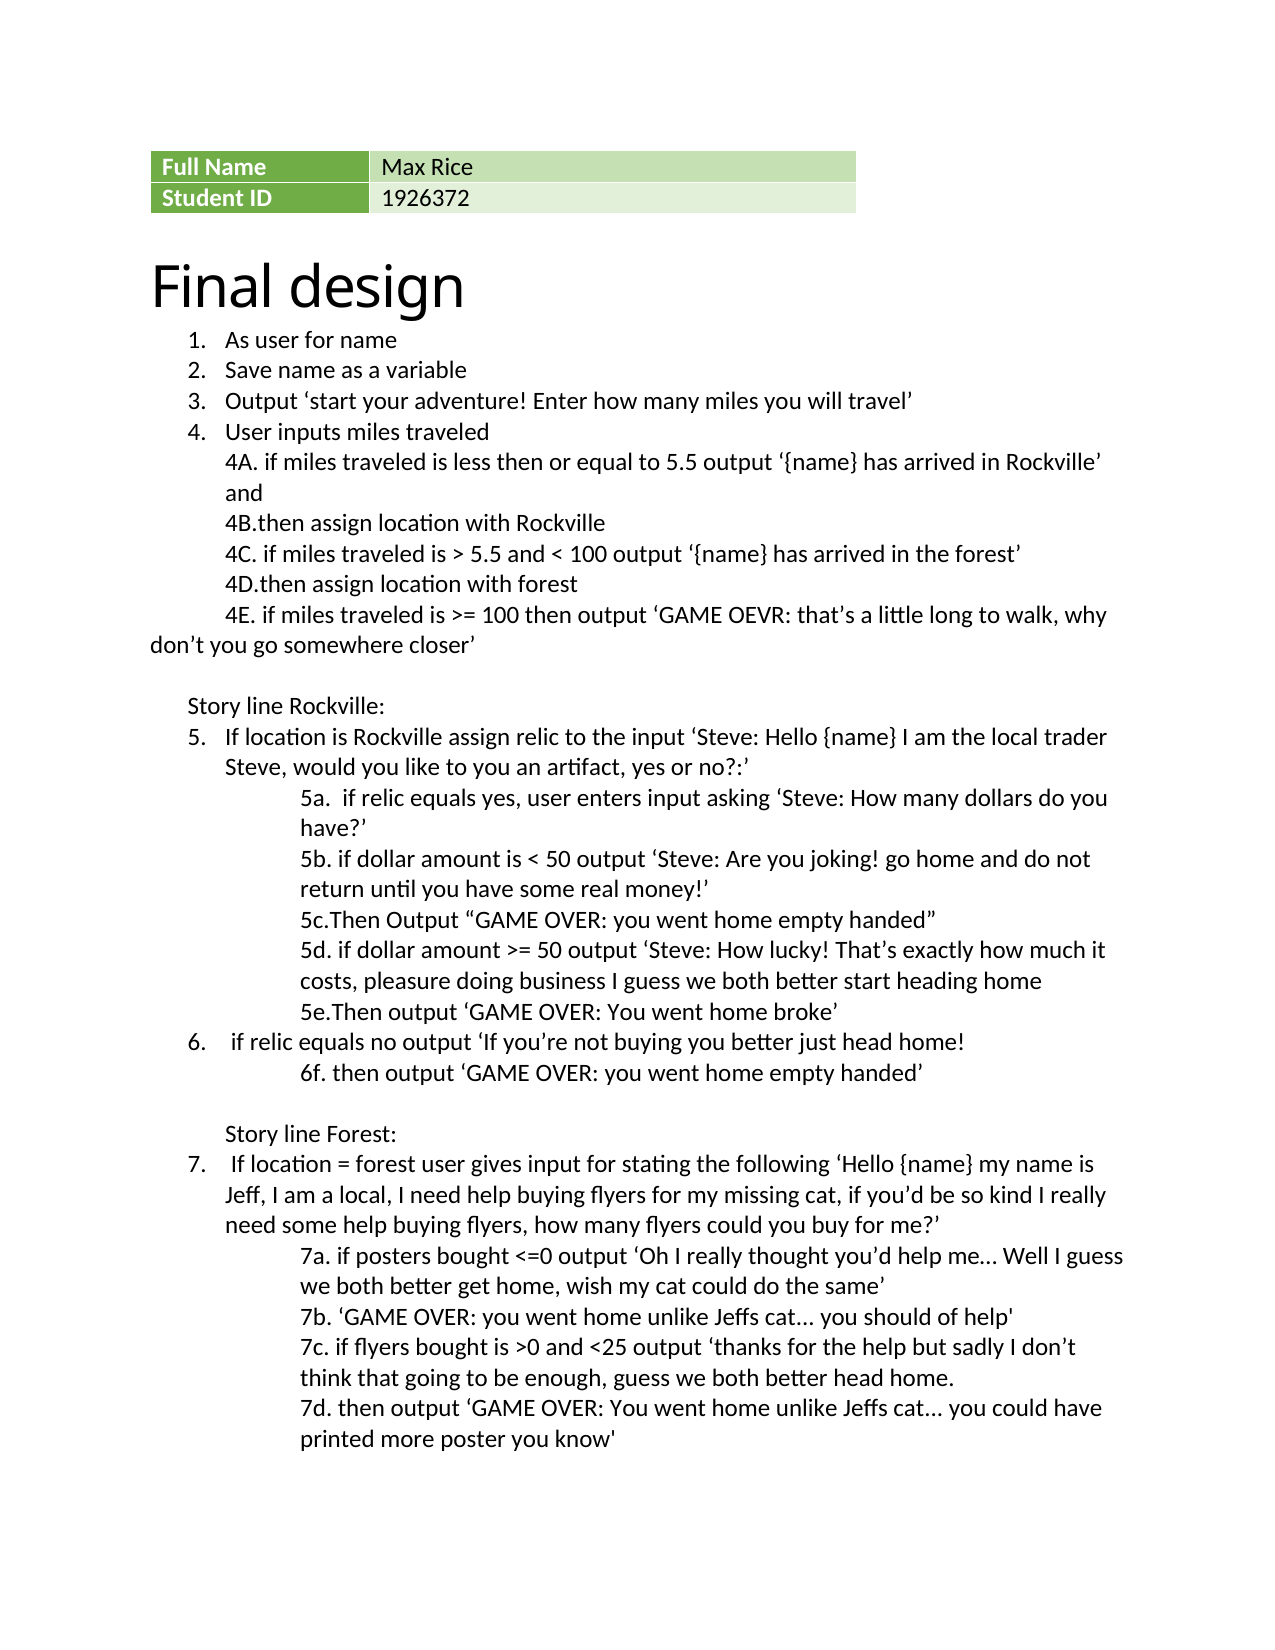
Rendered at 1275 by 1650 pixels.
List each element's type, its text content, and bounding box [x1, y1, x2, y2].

text 4A. if miles traveled is less then or equal to 5.5 output ‘{name} has arrived in Rockville’ and [225, 446, 1125, 507]
list 4B.then assign location with Rockville [225, 507, 1125, 538]
list 5e.Then output ‘GAME OVER: You went home broke’ [225, 996, 1125, 1026]
list User inputs miles traveled [187, 416, 1125, 446]
list 5a. if relic equals yes, user enters input asking ‘Steve: How many dollars do you have?’ [300, 782, 1125, 843]
list 7d. then output ‘GAME OVER: You went home unlike Jeffs cat... you could have printed more poster you know' [300, 1392, 1125, 1453]
list Output ‘start your adventure! Enter how many miles you will travel’ [187, 385, 1125, 416]
list 5b. if dollar amount is < 50 output ‘Steve: Are you joking! go home and do not return until you have some real money!’ [300, 843, 1125, 904]
text Story line Rockville: [187, 690, 1125, 721]
list If location is Rockville assign relic to the input ‘Steve: Hello {name} I am the local trader Steve, would you like to you an artifact, yes or no?:’ [187, 721, 1125, 782]
list if relic equals no output ‘If you’re not buying you better just head home! [187, 1026, 1125, 1057]
list 7a. if posters bought <=0 output ‘Oh I really thought you’d help me… Well I guess we both better get home, wish my cat could do the same’ [300, 1240, 1125, 1301]
list Story line Forest: [225, 1118, 1125, 1148]
list As user for name [187, 324, 1125, 355]
list If location = forest user gives input for stating the following ‘Hello {name} my name is Jeff, I am a local, I need help buying flyers for my missing cat, if you’d be so kind I really need some help buying flyers, how many flyers could you buy for me?’ [187, 1148, 1125, 1240]
list 7c. if flyers bought is >0 and <25 output ‘thanks for the help but sadly I don’t think that going to be enough, guess we both better head home. [300, 1331, 1125, 1392]
table_header Full Name [151, 151, 369, 182]
table_cell 1926372 [370, 183, 856, 213]
text 4C. if miles traveled is > 5.5 and < 100 output ‘{name} has arrived in the forest’ [225, 538, 1125, 568]
list 7b. ‘GAME OVER: you went home unlike Jeffs cat... you should of help' [300, 1301, 1125, 1331]
text 4E. if miles traveled is >= 100 then output ‘GAME OEVR: that’s a little long to walk, why don’t you go somewhere closer’ [150, 599, 1125, 660]
list 5d. if dollar amount >= 50 output ‘Steve: How lucky! That’s exactly how much it costs, pleasure doing business I guess we both better start heading home [300, 934, 1125, 996]
title Final design [150, 245, 1125, 324]
list 6f. then output ‘GAME OVER: you went home empty handed’ [300, 1057, 1125, 1087]
table_header Max Rice [370, 151, 856, 182]
table_cell Student ID [151, 183, 369, 213]
text 4D.then assign location with forest [225, 568, 1125, 599]
list Save name as a variable [187, 355, 1125, 385]
list 5c.Then Output “GAME OVER: you went home empty handed” [300, 904, 1125, 934]
